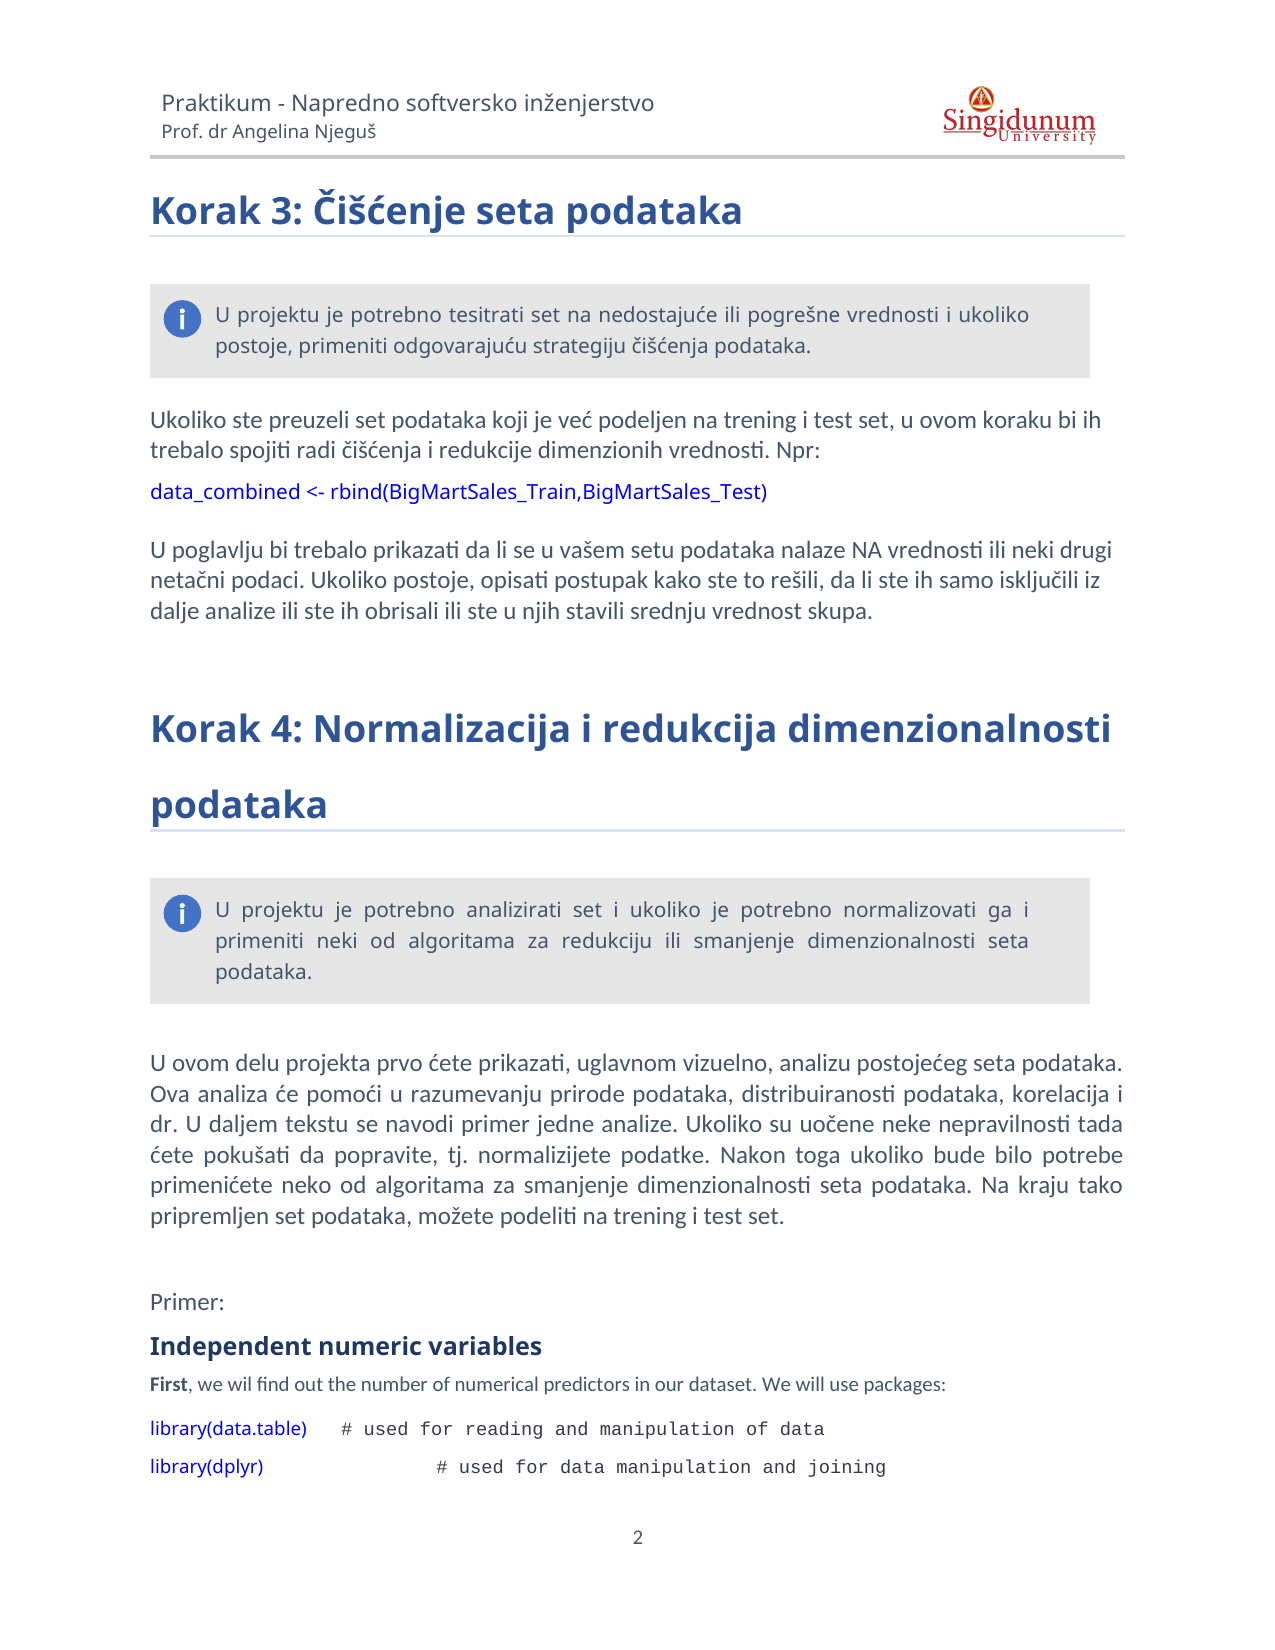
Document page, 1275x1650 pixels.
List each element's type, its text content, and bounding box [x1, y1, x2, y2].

text First, we wil find out the number of numerical predictors in our dataset. We will use packages: [150, 1371, 1125, 1397]
subtitle Independent numeric variables [150, 1329, 1125, 1363]
table_header U projektu je potrebno tesitrati set na nedostajuće ili pogrešne vrednosti i ukoliko postoje, primeniti odgovarajuću strategiju čišćenja podataka. [215, 284, 1090, 378]
table_header [150, 284, 215, 378]
subtitle Korak 4: Normalizacija i redukcija dimenzionalnosti podataka [150, 702, 1125, 829]
picture [926, 75, 1114, 156]
text Ukoliko ste preuzeli set podataka koji je već podeljen na trening i test set, u ovom koraku bi ih trebalo spojiti radi čišćenja i redukcije dimenzionih vrednosti. Npr: [150, 404, 1125, 465]
text library(dplyr) # used for data manipulation and joining [150, 1454, 1125, 1479]
table_header [150, 878, 215, 1004]
text U ovom delu projekta prvo ćete prikazati, uglavnom vizuelno, analizu postojećeg seta podataka. Ova analiza će pomoći u razumevanju prirode podataka, distribuiranosti podataka, korelacija i dr. U daljem tekstu se navodi primer jedne analize. Ukoliko su uočene neke nepravilnosti tada ćete pokušati da popravite, tj. normalizijete podatke. Nakon toga ukoliko bude bilo potrebe primenićete neko od algoritama za smanjenje dimenzionalnosti seta podataka. Na kraju tako pripremljen set podataka, možete podeliti na trening i test set. [150, 1047, 1125, 1230]
table_header U projektu je potrebno analizirati set i ukoliko je potrebno normalizovati ga i primeniti neki od algoritama za redukciju ili smanjenje dimenzionalnosti seta podataka. [215, 878, 1090, 1004]
text Primer: [150, 1286, 1125, 1316]
text data_combined <- rbind(BigMartSales_Train,BigMartSales_Test) [150, 477, 1125, 506]
text library(data.table) # used for reading and manipulation of data [150, 1416, 1125, 1441]
text U poglavlju bi trebalo prikazati da li se u vašem setu podataka nalaze NA vrednosti ili neki drugi netačni podaci. Ukoliko postoje, opisati postupak kako ste to rešili, da li ste ih samo isključili iz dalje analize ili ste ih obrisali ili ste u njih stavili srednju vrednost skupa. [150, 534, 1125, 626]
subtitle Korak 3: Čišćenje seta podataka [150, 184, 1125, 235]
